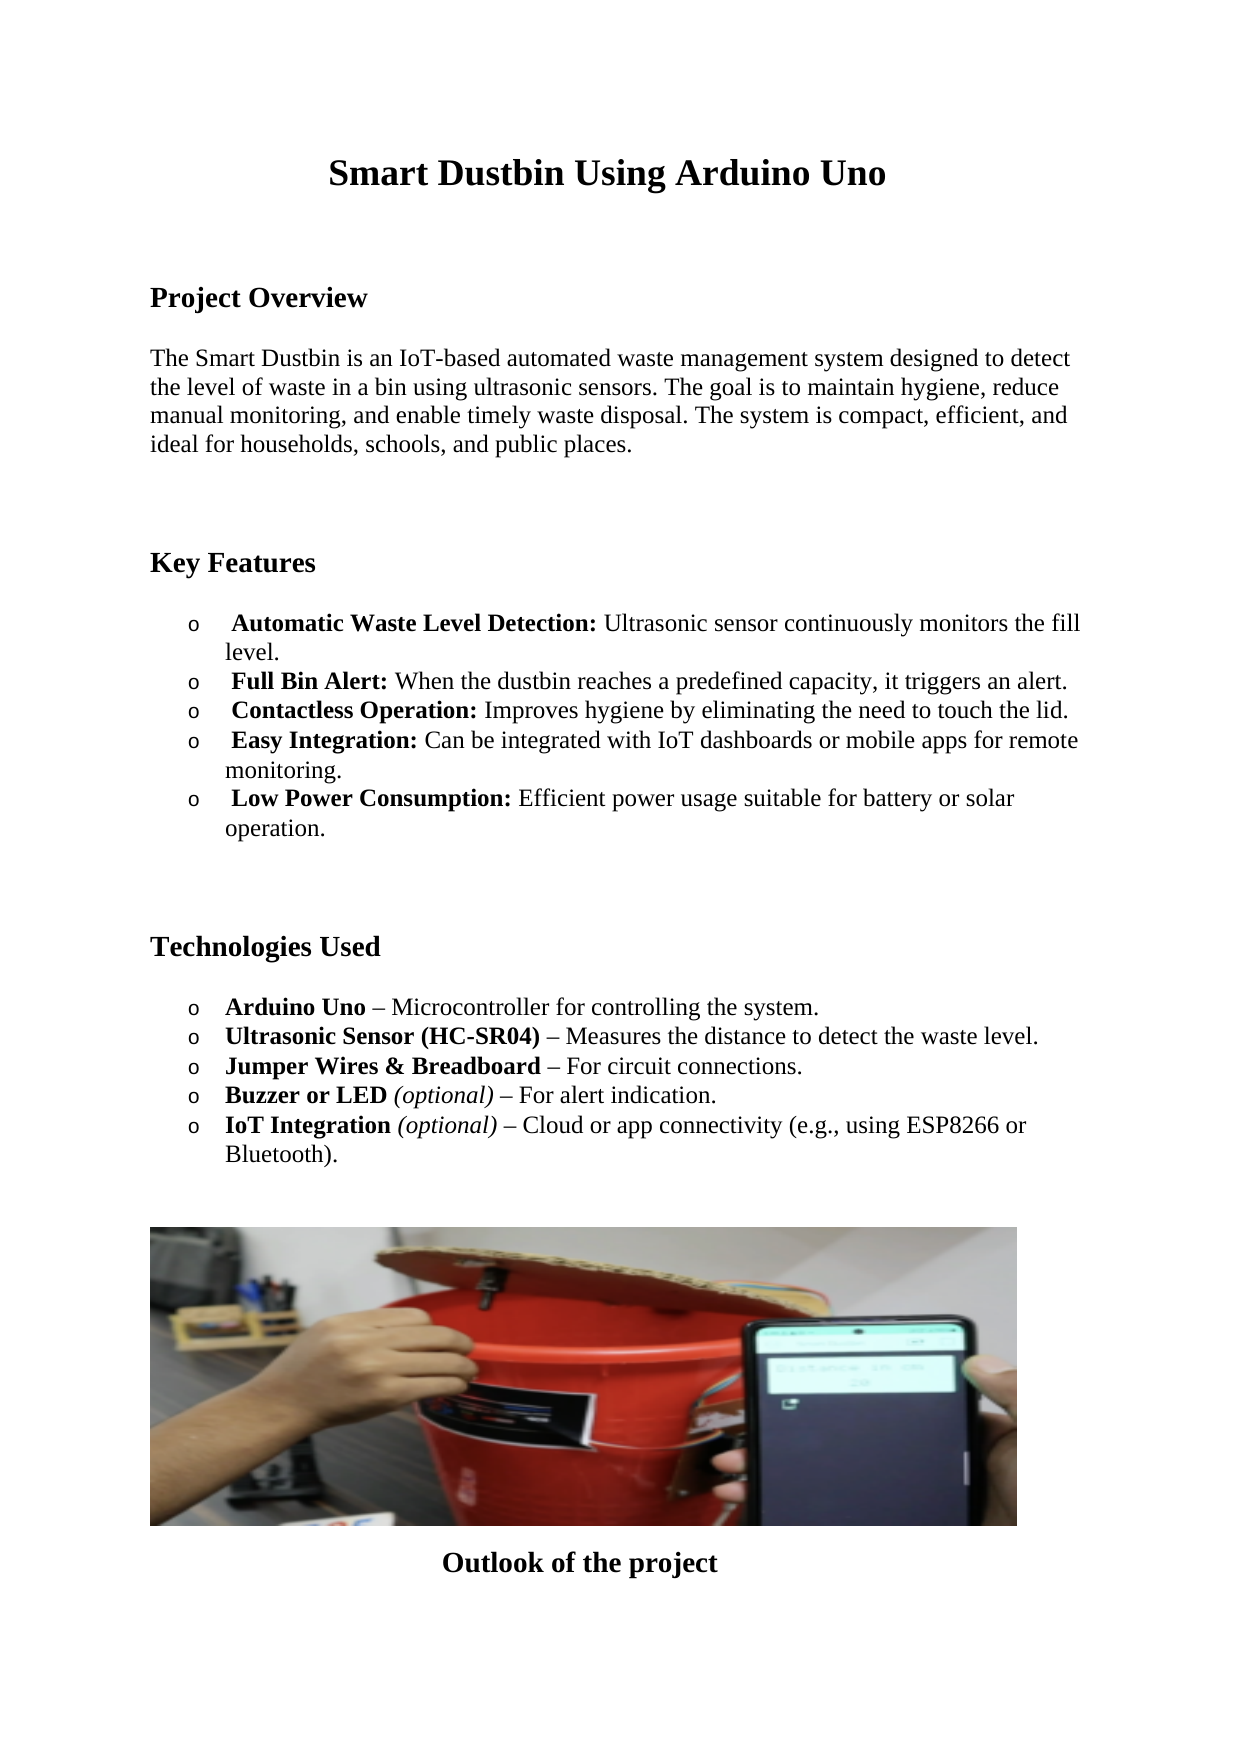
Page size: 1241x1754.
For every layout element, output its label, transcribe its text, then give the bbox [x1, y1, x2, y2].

list Low Power Consumption: Efficient power usage suitable for battery or solar operation. [187, 783, 1090, 842]
list Buzzer or LED (optional) – For alert indication. [187, 1080, 1090, 1110]
list Full Bin Alert: When the dustbin reaches a predefined capacity, it triggers an alert. [187, 666, 1090, 696]
list IoT Integration (optional) – Cloud or app connectivity (e.g., using ESP8266 or Bluetooth). [187, 1110, 1090, 1168]
picture [150, 1227, 1017, 1526]
text Technologies Used [150, 929, 1090, 962]
text Outlook of the project [150, 1545, 1090, 1578]
list Jumper Wires & Breadboard – For circuit connections. [187, 1051, 1090, 1080]
text The Smart Dustbin is an IoT-based automated waste management system designed to detect the level of waste in a bin using ultrasonic sensors. The goal is to maintain hygiene, reduce manual monitoring, and enable timely waste disposal. The system is compact, efficient, and ideal for households, schools, and public places. [150, 343, 1090, 458]
list Easy Integration: Can be integrated with IoT dashboards or mobile apps for remote monitoring. [187, 725, 1090, 783]
text Smart Dustbin Using Arduino Uno [150, 150, 1090, 193]
text Key Features [150, 545, 1090, 578]
text Project Overview [150, 280, 1090, 314]
list Automatic Waste Level Detection: Ultrasonic sensor continuously monitors the fill level. [187, 608, 1090, 666]
list Ultrasonic Sensor (HC-SR04) – Measures the distance to detect the waste level. [187, 1021, 1090, 1051]
list Contactless Operation: Improves hygiene by eliminating the need to touch the lid. [187, 696, 1090, 725]
list Arduino Uno – Microcontroller for controlling the system. [187, 992, 1090, 1021]
